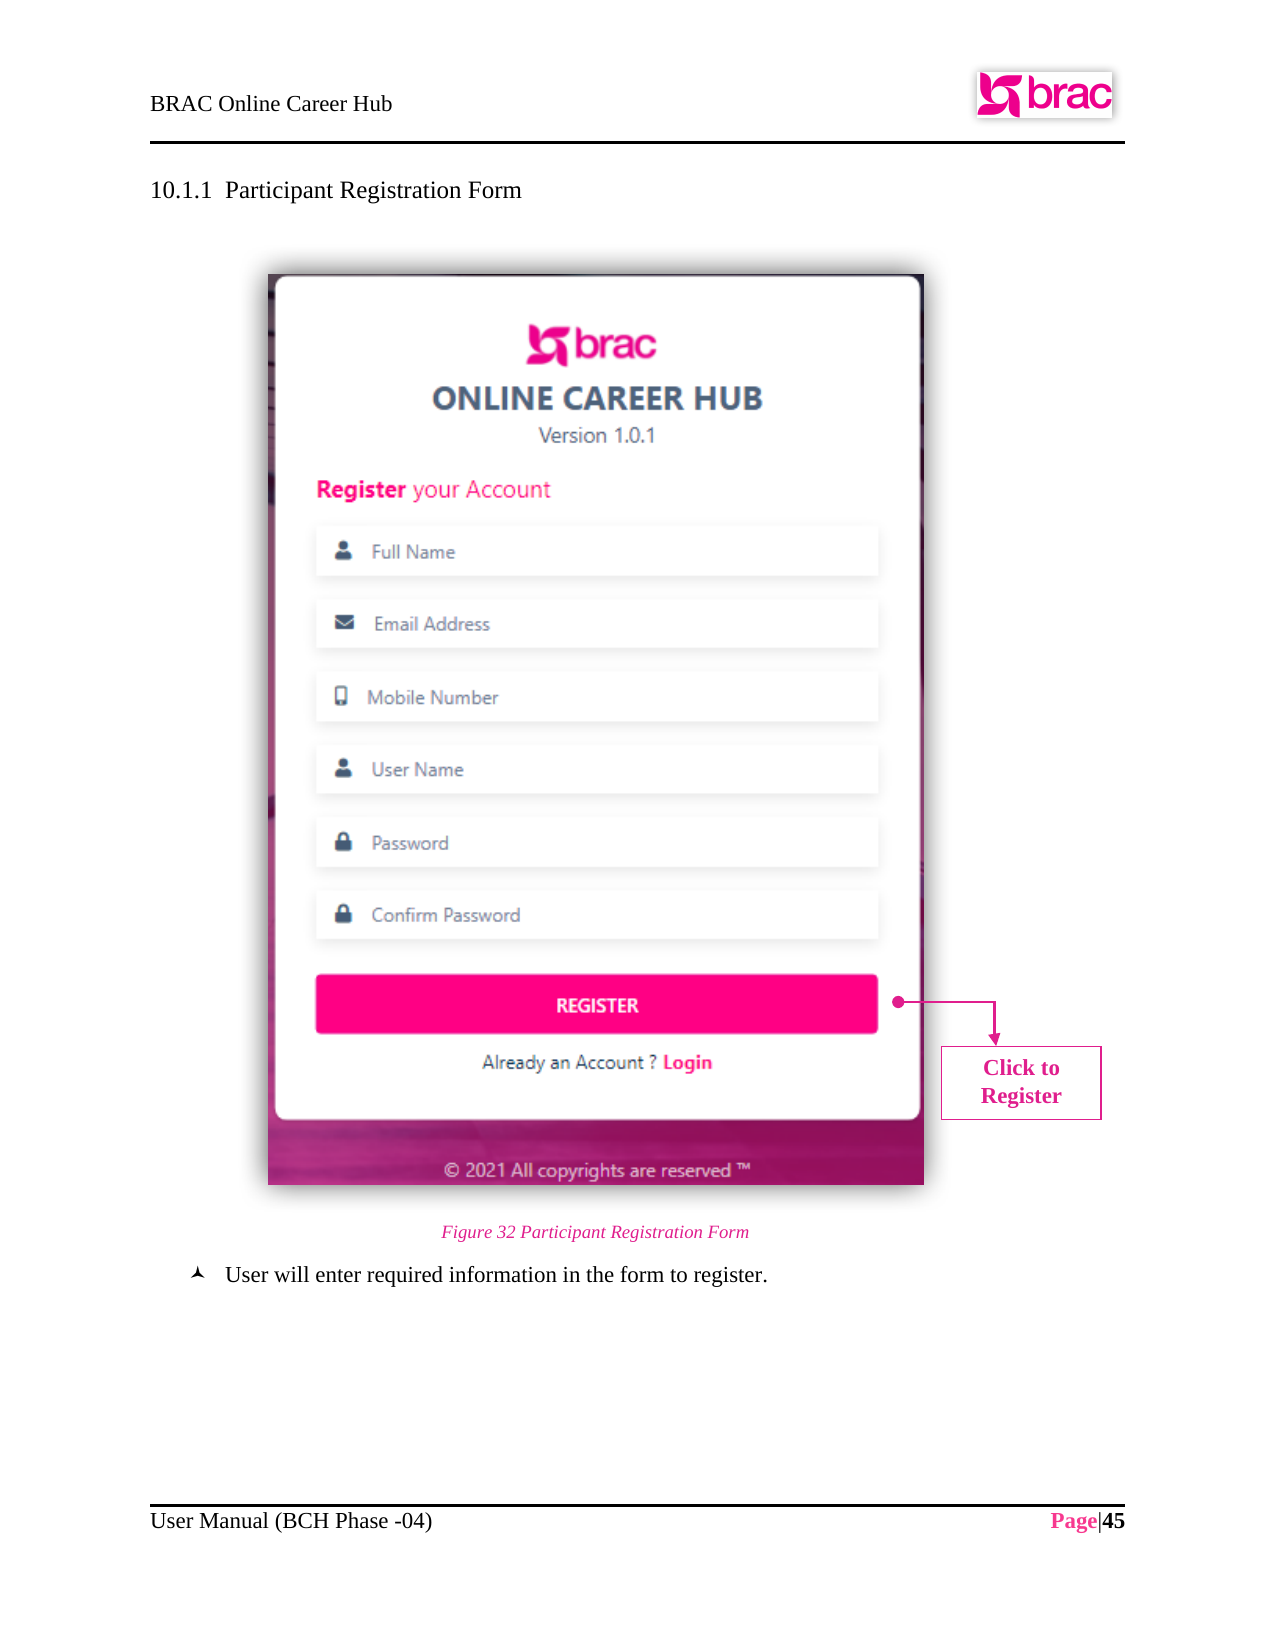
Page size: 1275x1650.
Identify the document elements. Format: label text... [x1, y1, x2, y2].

picture [977, 72, 1112, 118]
subtitle Participant Registration Form [150, 175, 1125, 204]
picture [268, 274, 924, 1185]
